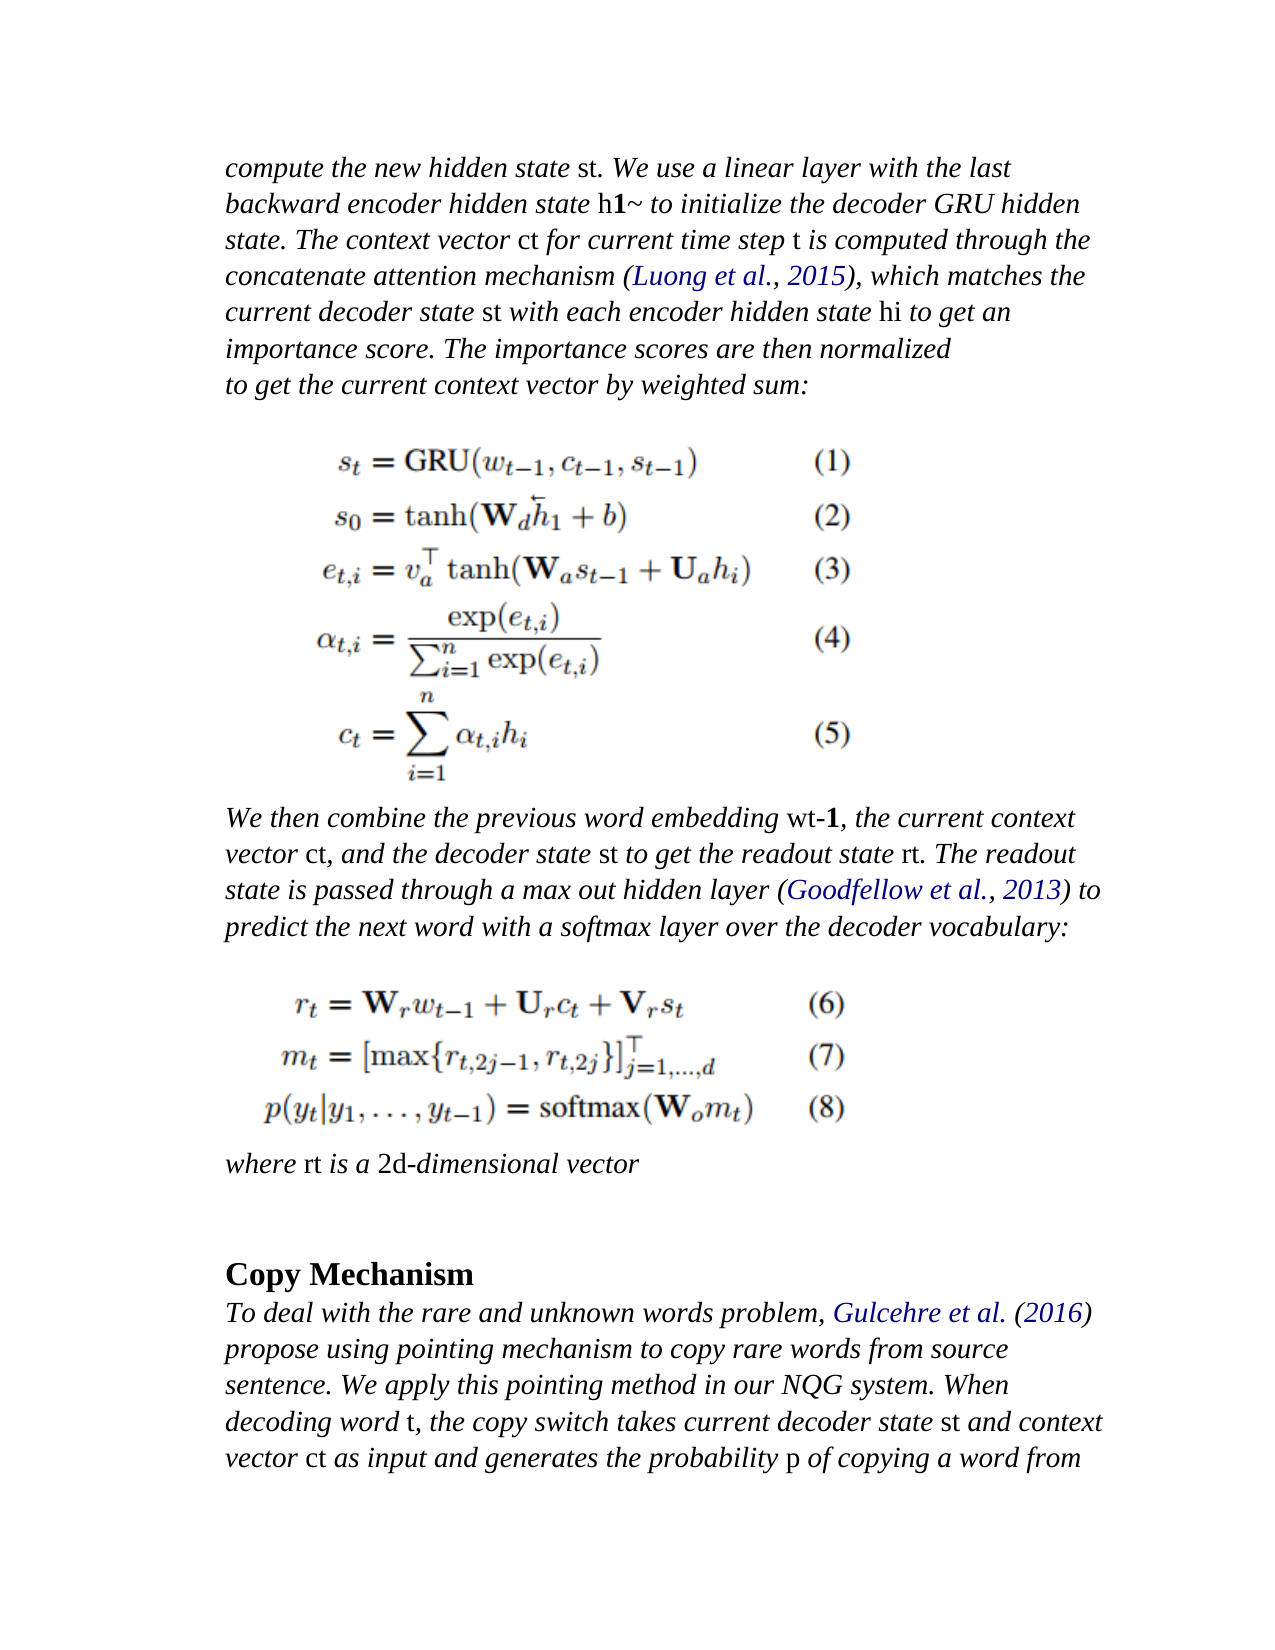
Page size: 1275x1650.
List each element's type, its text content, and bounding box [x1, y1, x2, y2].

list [225, 150, 1125, 798]
picture [225, 402, 966, 798]
picture [225, 944, 879, 1144]
list We then combine the previous word embedding wt-1, the current context vector ct, and the decoder state st to get the readout state rt. The readout state is passed through a max out hidden layer (Goodfellow et al., 2013) to predict the next word with a softmax layer over the decoder vocabulary: [225, 800, 1125, 942]
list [225, 1254, 1125, 1473]
